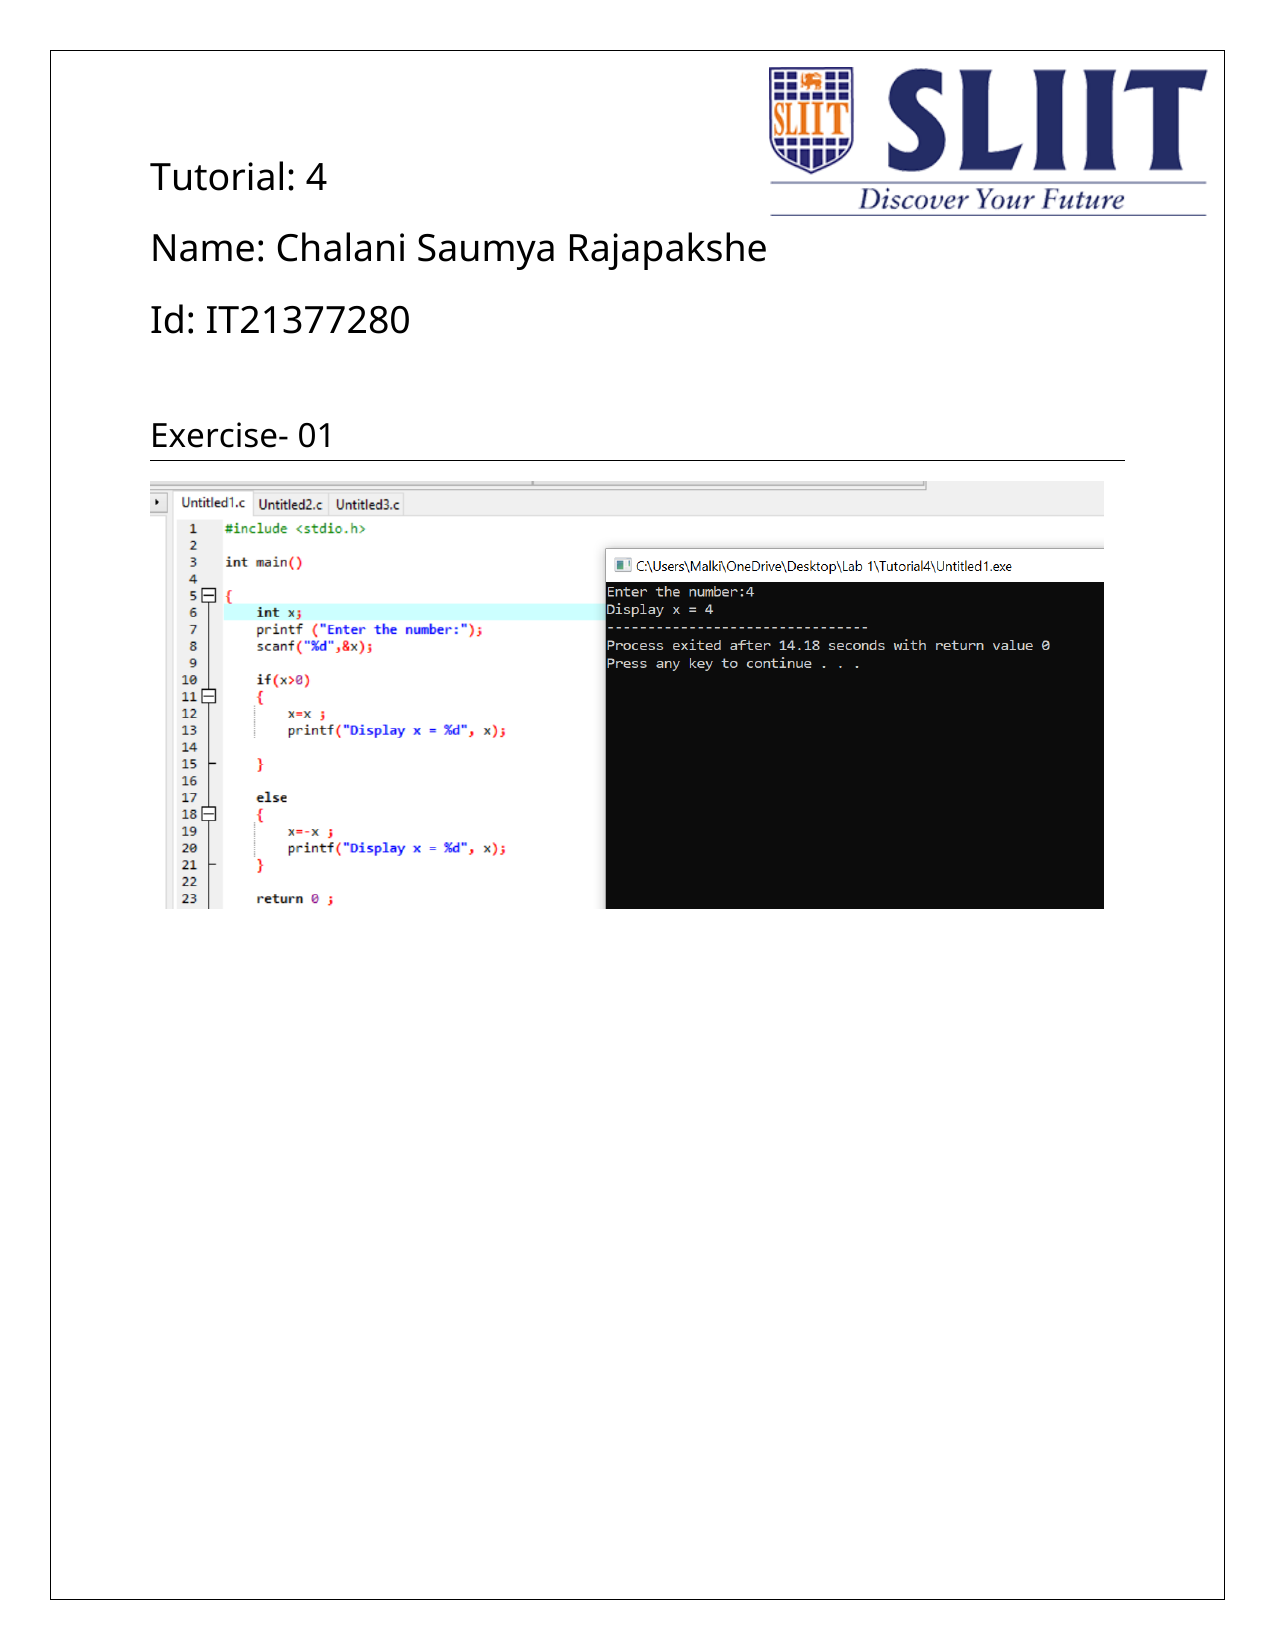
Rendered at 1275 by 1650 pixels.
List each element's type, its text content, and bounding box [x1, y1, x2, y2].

picture [150, 481, 1104, 909]
text Name: Chalani Saumya Rajapakshe [150, 222, 1125, 273]
text Id: IT21377280 [150, 293, 1125, 344]
text Exercise- 01 [150, 412, 1125, 460]
text Tutorial: 4 [150, 150, 769, 201]
picture [769, 67, 1208, 216]
